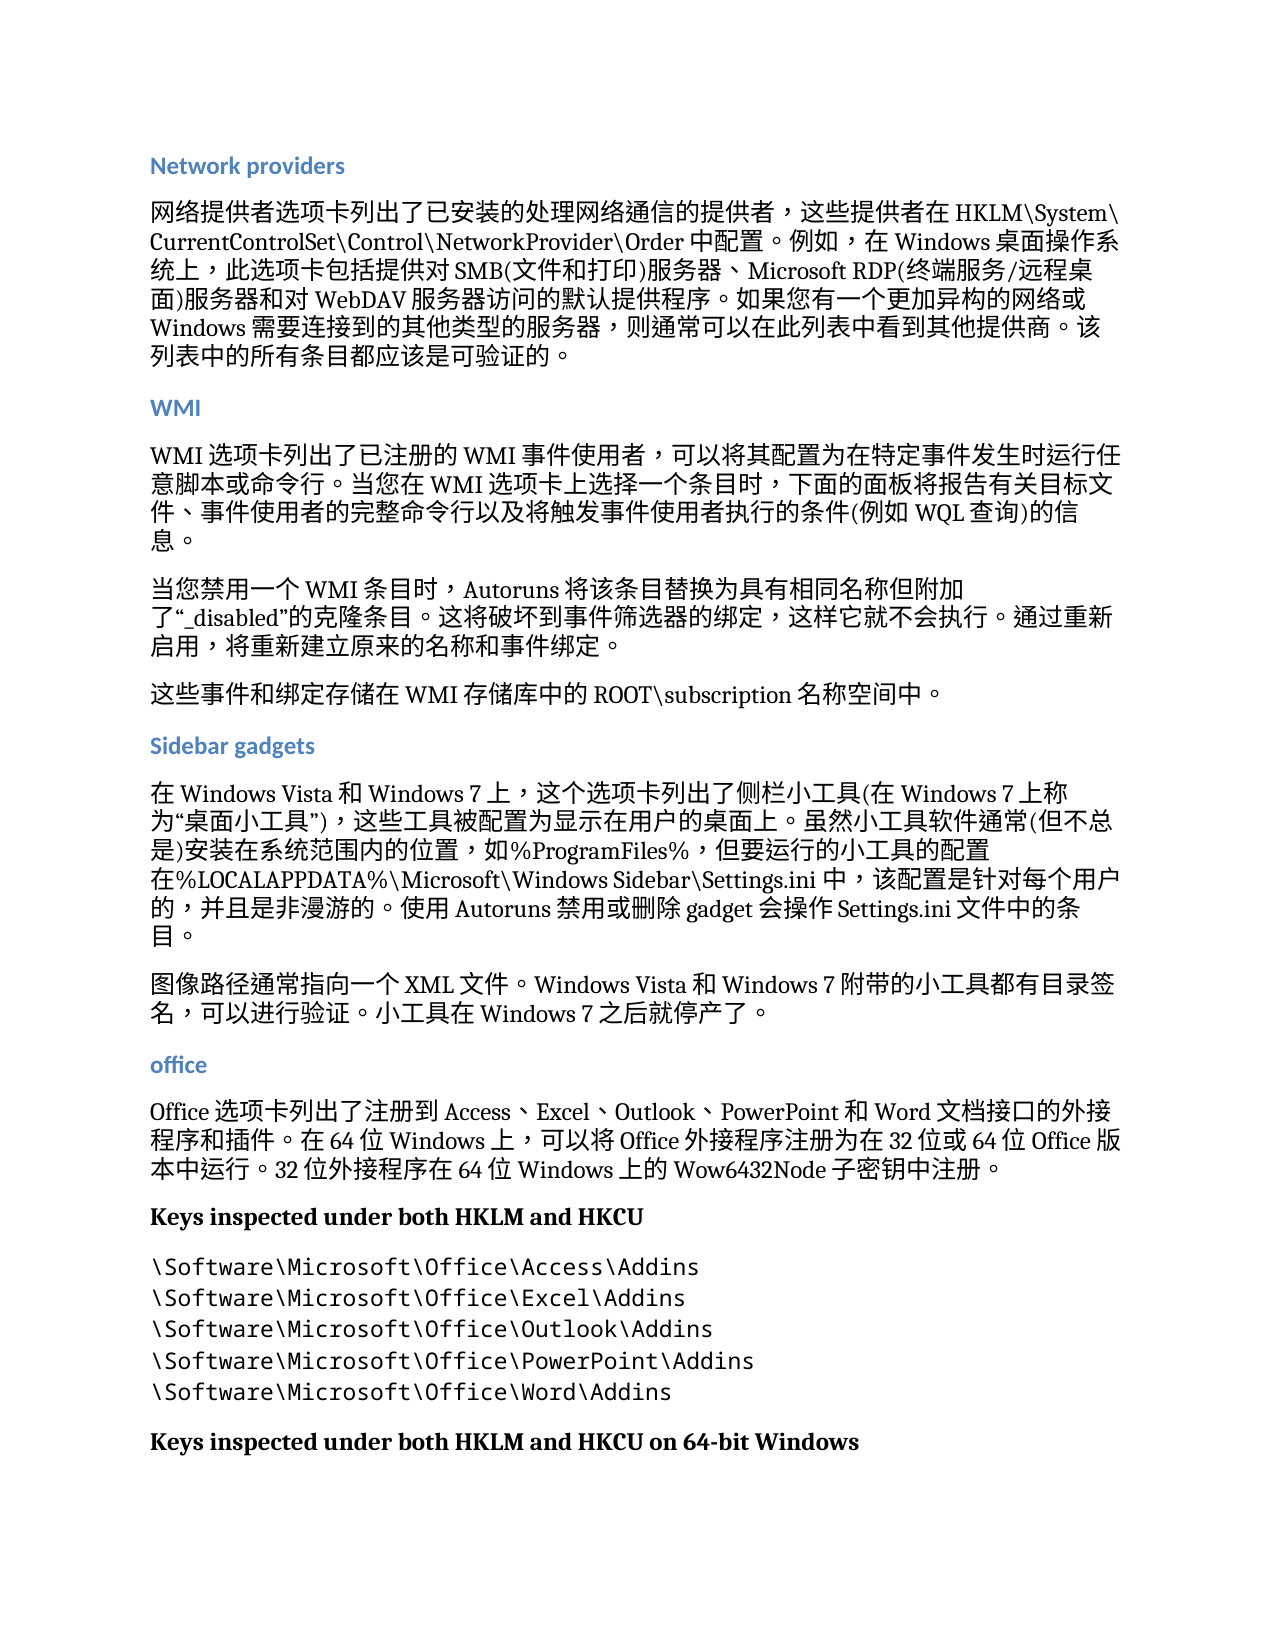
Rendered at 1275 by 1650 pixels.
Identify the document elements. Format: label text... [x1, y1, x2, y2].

subtitle office [150, 1049, 1125, 1079]
text Keys inspected under both HKLM and HKCU [150, 1203, 1125, 1232]
subtitle Network providers [150, 150, 1125, 181]
text Office选项卡列出了注册到Access、Excel、Outlook、PowerPoint和Word文档接口的外接程序和插件。在64位Windows上，可以将Office外接程序注册为在32位或64位Office版本中运行。32位外接程序在64位Windows上的Wow6432Node子密钥中注册。 [150, 1098, 1125, 1184]
subtitle WMI [150, 393, 1125, 423]
text WMI选项卡列出了已注册的WMI事件使用者，可以将其配置为在特定事件发生时运行任意脚本或命令行。当您在WMI选项卡上选择一个条目时，下面的面板将报告有关目标文件、事件使用者的完整命令行以及将触发事件使用者执行的条件(例如WQL查询)的信息。 [150, 442, 1125, 557]
text \Software\Microsoft\Office\Access\Addins \Software\Microsoft\Office\Excel\Addins \Software\Microsoft\Office\Outlook\Addins \Software\Microsoft\Office\PowerPoint\Addins \Software\Microsoft\Office\Word\Addins [150, 1251, 1125, 1407]
text 网络提供者选项卡列出了已安装的处理网络通信的提供者，这些提供者在HKLM\System\CurrentControlSet\Control\NetworkProvider\Order中配置。例如，在Windows桌面操作系统上，此选项卡包括提供对SMB(文件和打印)服务器、Microsoft RDP(终端服务/远程桌面)服务器和对WebDAV服务器访问的默认提供程序。如果您有一个更加异构的网络或Windows需要连接到的其他类型的服务器，则通常可以在此列表中看到其他提供商。该列表中的所有条目都应该是可验证的。 [150, 199, 1125, 372]
text 在Windows Vista和Windows 7上，这个选项卡列出了侧栏小工具(在Windows 7上称为“桌面小工具”)，这些工具被配置为显示在用户的桌面上。虽然小工具软件通常(但不总是)安装在系统范围内的位置，如%ProgramFiles%，但要运行的小工具的配置在%LOCALAPPDATA%\Microsoft\Windows Sidebar\Settings.ini中，该配置是针对每个用户的，并且是非漫游的。使用Autoruns禁用或删除gadget会操作Settings.ini文件中的条目。 [150, 779, 1125, 952]
text 这些事件和绑定存储在WMI存储库中的ROOT\subscription 名称空间中。 [150, 681, 1125, 709]
text 当您禁用一个WMI条目时，Autoruns将该条目替换为具有相同名称但附加了“_disabled”的克隆条目。这将破坏到事件筛选器的绑定，这样它就不会执行。通过重新启用，将重新建立原来的名称和事件绑定。 [150, 576, 1125, 662]
text 图像路径通常指向一个XML文件。Windows Vista和Windows 7附带的小工具都有目录签名，可以进行验证。小工具在Windows 7之后就停产了。 [150, 971, 1125, 1028]
subtitle Sidebar gadgets [150, 730, 1125, 761]
text Keys inspected under both HKLM and HKCU on 64-bit Windows [150, 1428, 1125, 1457]
